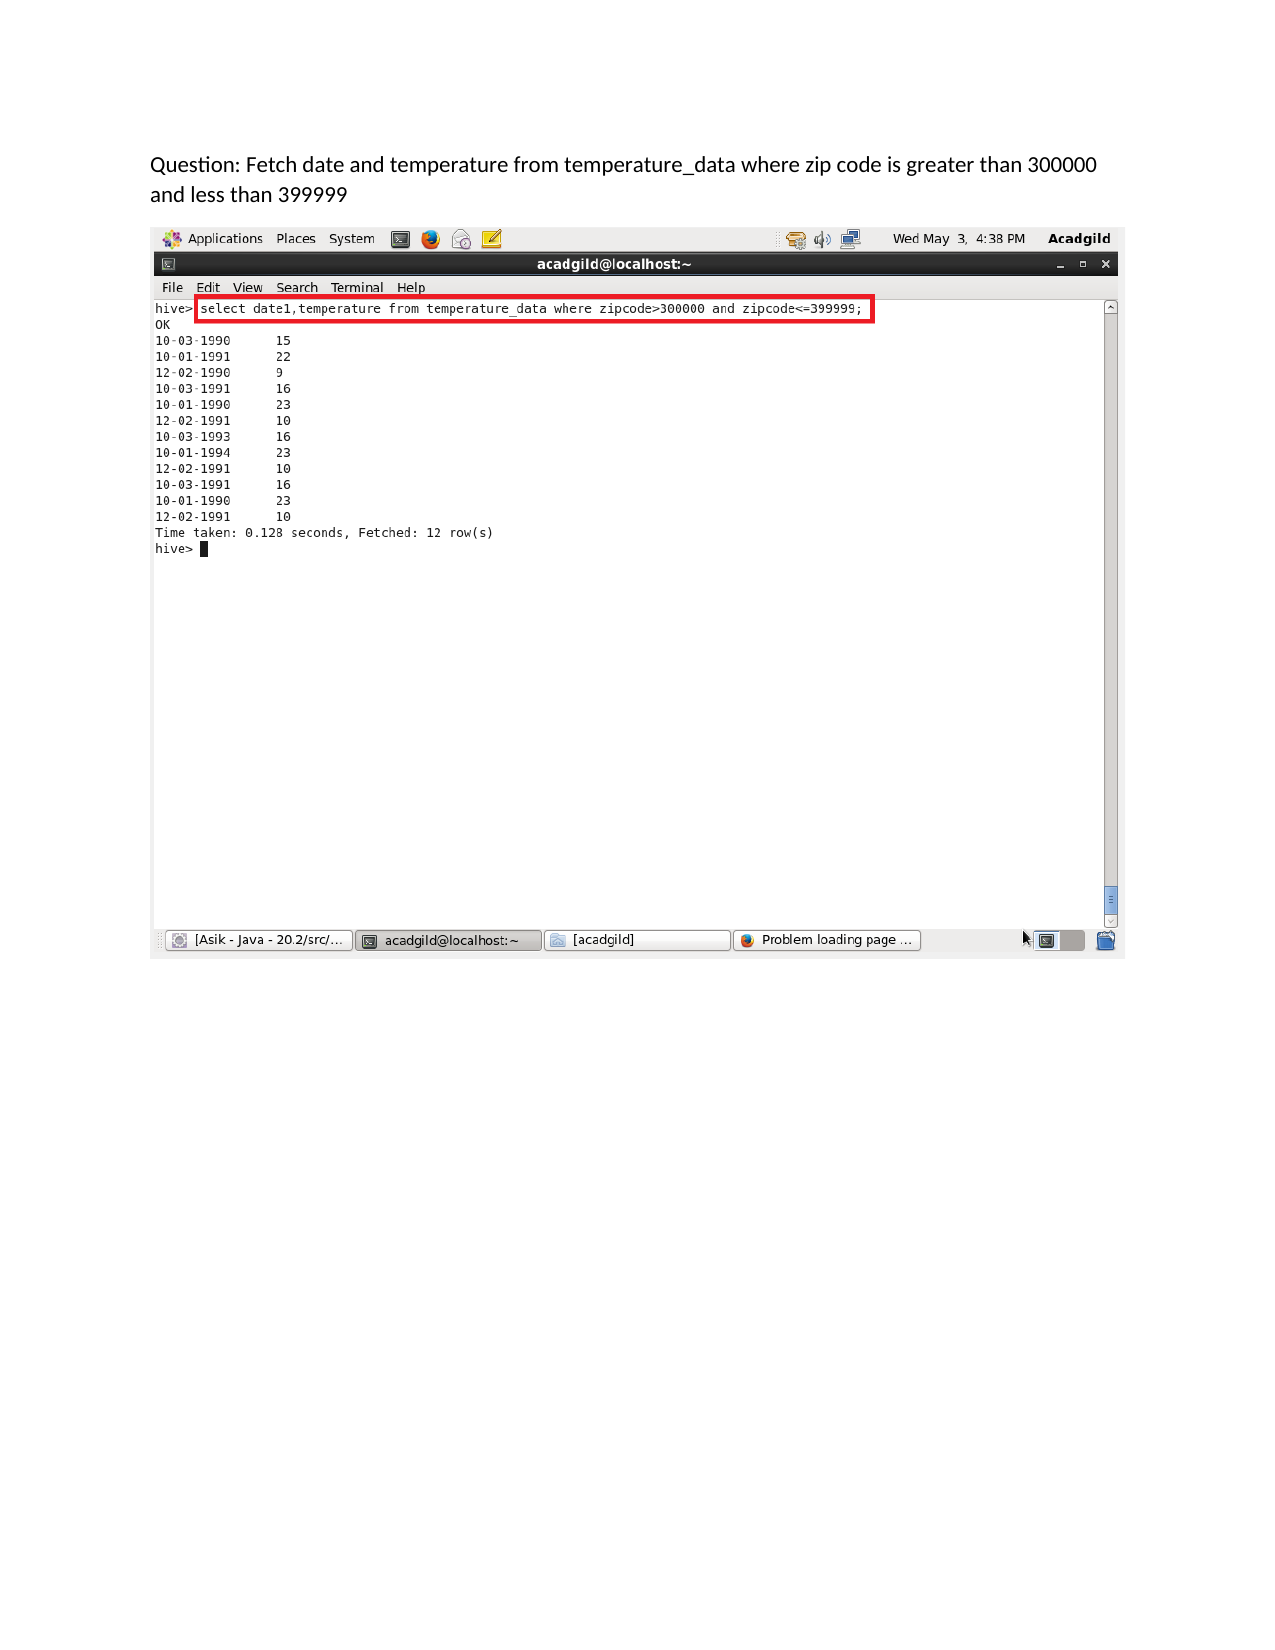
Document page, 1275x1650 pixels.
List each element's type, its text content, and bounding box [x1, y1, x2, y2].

text Question: Fetch date and temperature from temperature_data where zip code is greater than 300000 and less than 399999 [150, 150, 1125, 208]
picture [150, 227, 1125, 959]
